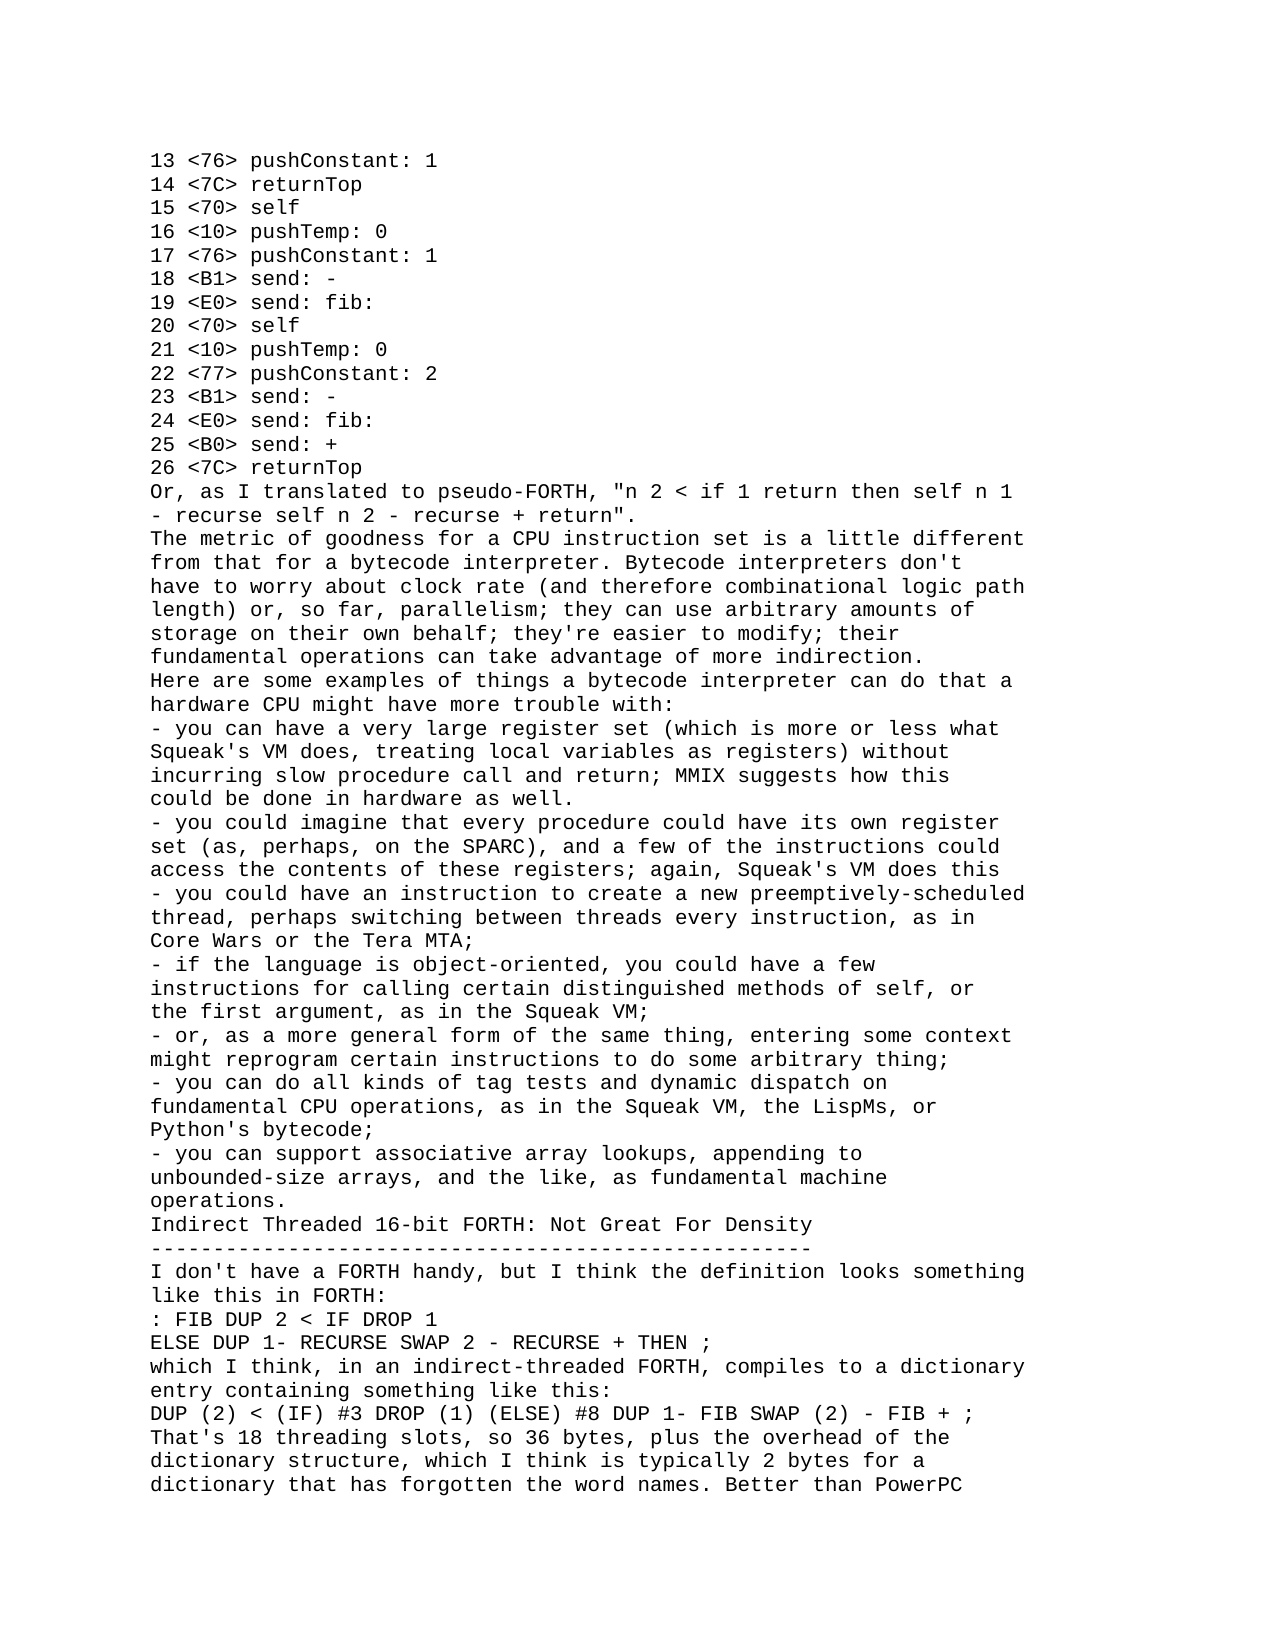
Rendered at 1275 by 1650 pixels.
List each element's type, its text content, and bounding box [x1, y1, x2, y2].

text operations. [150, 1190, 1125, 1214]
text : FIB DUP 2 < IF DROP 1 [150, 1309, 1125, 1332]
text - you could imagine that every procedure could have its own register [150, 812, 1125, 836]
text length) or, so far, parallelism; they can use arbitrary amounts of [150, 599, 1125, 623]
text Python's bytecode; [150, 1119, 1125, 1143]
text fundamental operations can take advantage of more indirection. [150, 647, 1125, 670]
text hardware CPU might have more trouble with: [150, 694, 1125, 717]
text - you can do all kinds of tag tests and dynamic dispatch on [150, 1072, 1125, 1096]
text 17 <76> pushConstant: 1 [150, 244, 1125, 268]
text ----------------------------------------------------- [150, 1238, 1125, 1261]
text 19 <E0> send: fib: [150, 292, 1125, 316]
text could be done in hardware as well. [150, 788, 1125, 812]
text set (as, perhaps, on the SPARC), and a few of the instructions could [150, 836, 1125, 859]
text the first argument, as in the Squeak VM; [150, 1001, 1125, 1025]
text - you can support associative array lookups, appending to [150, 1143, 1125, 1167]
text 20 <70> self [150, 316, 1125, 339]
text ELSE DUP 1- RECURSE SWAP 2 - RECURSE + THEN ; [150, 1332, 1125, 1356]
text 14 <7C> returnTop [150, 174, 1125, 197]
text dictionary that has forgotten the word names. Better than PowerPC [150, 1474, 1125, 1498]
text storage on their own behalf; they're easier to modify; their [150, 623, 1125, 647]
text like this in FORTH: [150, 1285, 1125, 1309]
text unbounded-size arrays, and the like, as fundamental machine [150, 1167, 1125, 1190]
text 15 <70> self [150, 197, 1125, 221]
text 26 <7C> returnTop [150, 457, 1125, 481]
text - you could have an instruction to create a new preemptively-scheduled [150, 883, 1125, 907]
text - if the language is object-oriented, you could have a few [150, 954, 1125, 978]
text 21 <10> pushTemp: 0 [150, 339, 1125, 363]
text - recurse self n 2 - recurse + return". [150, 505, 1125, 528]
text fundamental CPU operations, as in the Squeak VM, the LispMs, or [150, 1096, 1125, 1119]
text from that for a bytecode interpreter. Bytecode interpreters don't [150, 552, 1125, 576]
text 16 <10> pushTemp: 0 [150, 221, 1125, 244]
text - or, as a more general form of the same thing, entering some context [150, 1025, 1125, 1048]
text Here are some examples of things a bytecode interpreter can do that a [150, 670, 1125, 694]
text access the contents of these registers; again, Squeak's VM does this [150, 859, 1125, 883]
text Core Wars or the Tera MTA; [150, 930, 1125, 954]
text 25 <B0> send: + [150, 434, 1125, 457]
text Indirect Threaded 16-bit FORTH: Not Great For Density [150, 1214, 1125, 1238]
text The metric of goodness for a CPU instruction set is a little different [150, 528, 1125, 552]
text 23 <B1> send: - [150, 386, 1125, 410]
text dictionary structure, which I think is typically 2 bytes for a [150, 1451, 1125, 1474]
text might reprogram certain instructions to do some arbitrary thing; [150, 1048, 1125, 1072]
text That's 18 threading slots, so 36 bytes, plus the overhead of the [150, 1427, 1125, 1451]
text incurring slow procedure call and return; MMIX suggests how this [150, 765, 1125, 788]
text 22 <77> pushConstant: 2 [150, 363, 1125, 386]
text Squeak's VM does, treating local variables as registers) without [150, 741, 1125, 765]
text 24 <E0> send: fib: [150, 410, 1125, 434]
text entry containing something like this: [150, 1379, 1125, 1403]
text - you can have a very large register set (which is more or less what [150, 717, 1125, 741]
text thread, perhaps switching between threads every instruction, as in [150, 907, 1125, 930]
text I don't have a FORTH handy, but I think the definition looks something [150, 1261, 1125, 1285]
text 13 <76> pushConstant: 1 [150, 150, 1125, 174]
text Or, as I translated to pseudo-FORTH, "n 2 < if 1 return then self n 1 [150, 481, 1125, 505]
text instructions for calling certain distinguished methods of self, or [150, 978, 1125, 1001]
text which I think, in an indirect-threaded FORTH, compiles to a dictionary [150, 1356, 1125, 1379]
text 18 <B1> send: - [150, 268, 1125, 292]
text have to worry about clock rate (and therefore combinational logic path [150, 576, 1125, 599]
text DUP (2) < (IF) #3 DROP (1) (ELSE) #8 DUP 1- FIB SWAP (2) - FIB + ; [150, 1403, 1125, 1427]
